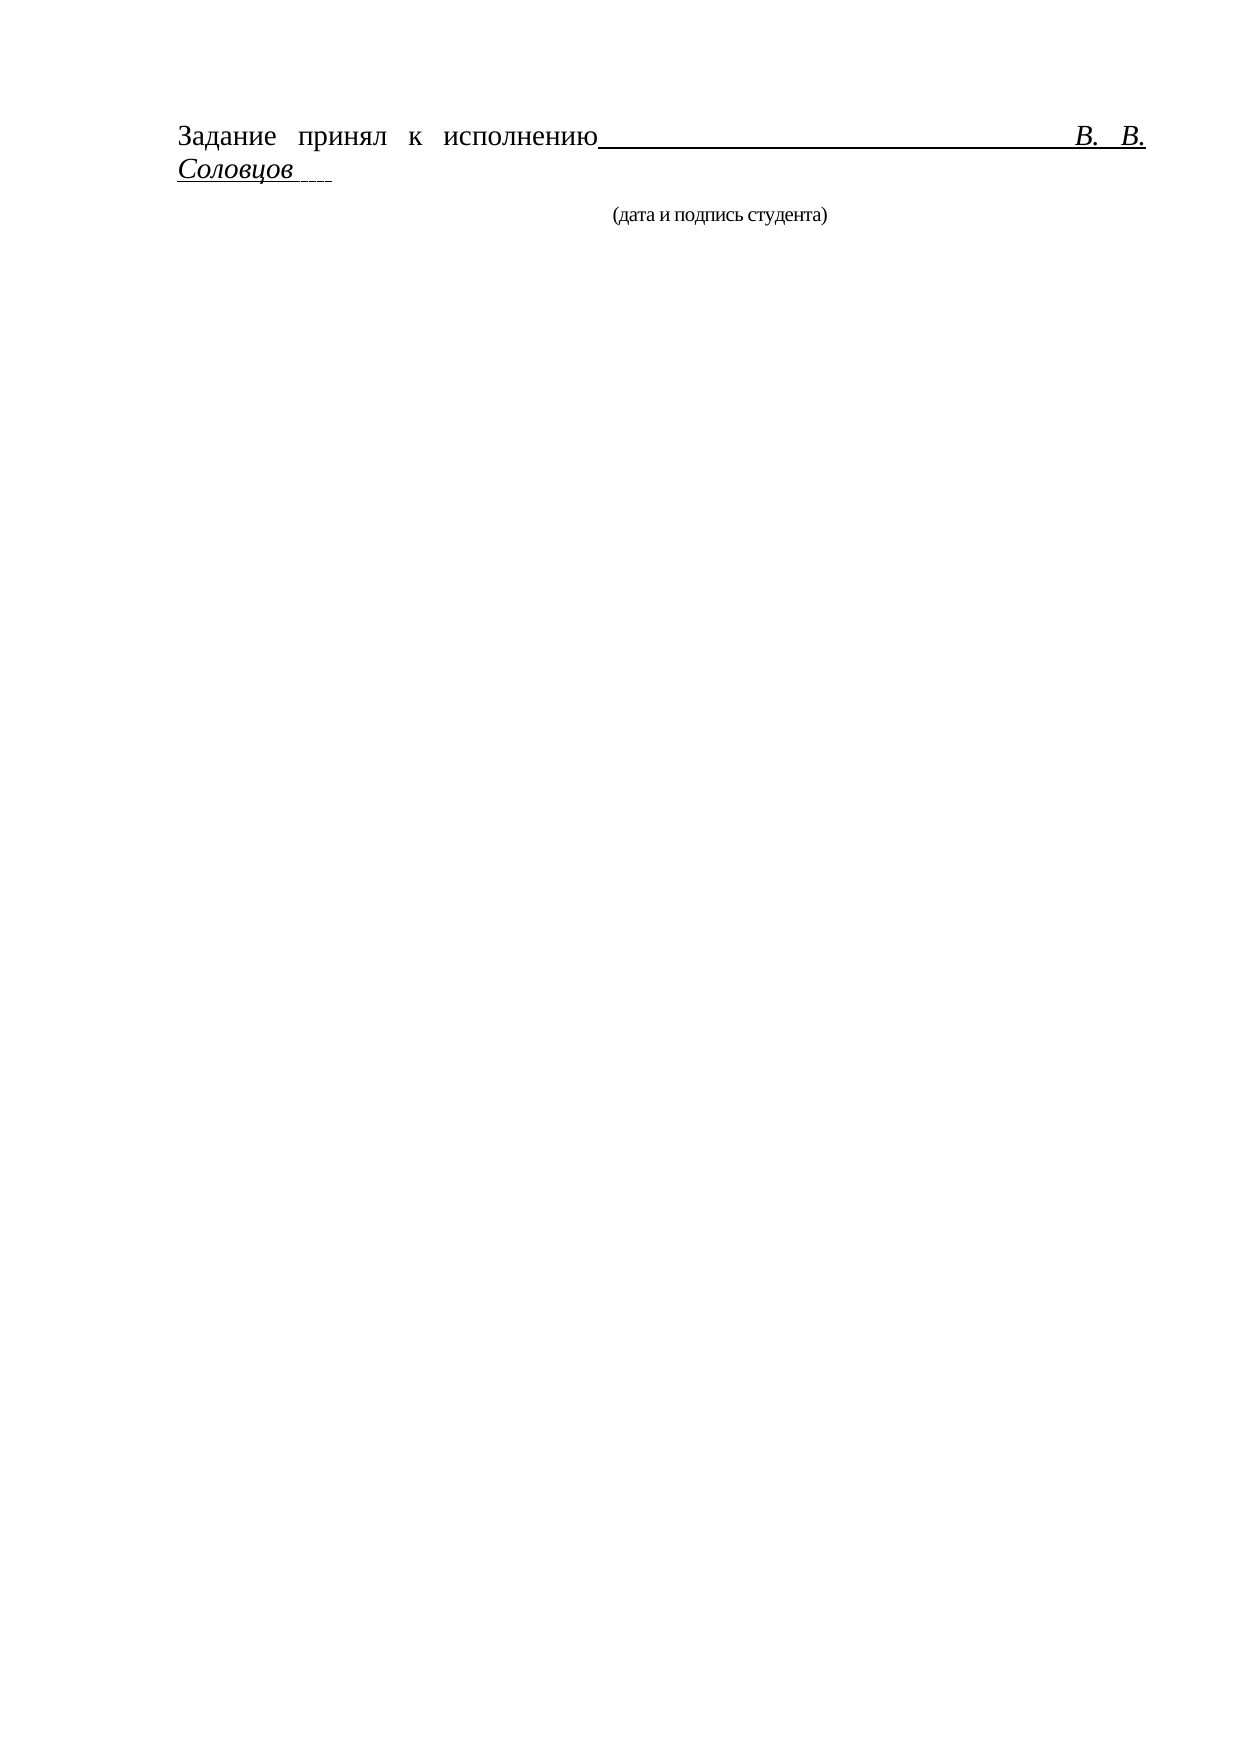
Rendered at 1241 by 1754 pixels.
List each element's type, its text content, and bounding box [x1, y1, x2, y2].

text (дата и подпись студента) [177, 202, 1149, 226]
text Задание принял к исполнению –––––––_______________–– В. В. Соловцов [177, 118, 1149, 185]
